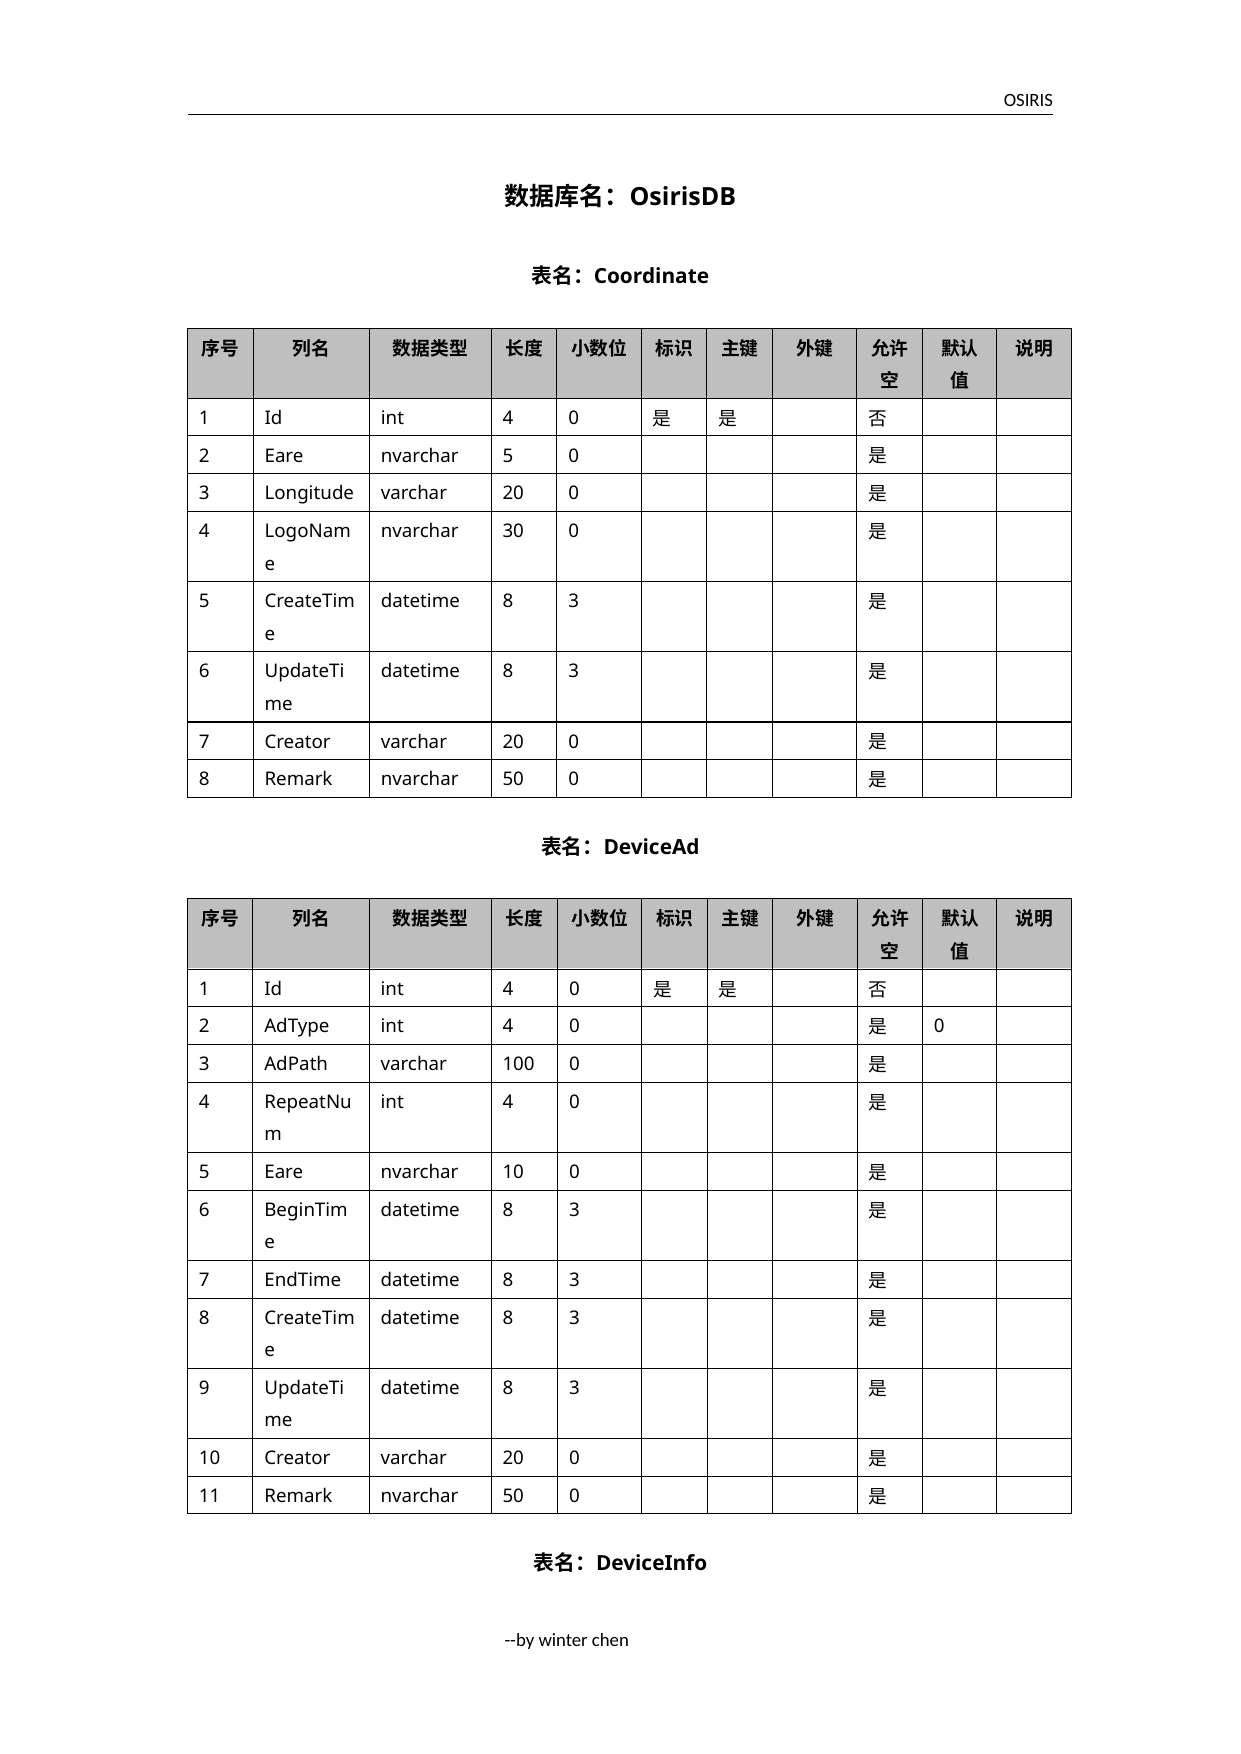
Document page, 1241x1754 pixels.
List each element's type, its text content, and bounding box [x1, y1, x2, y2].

table_cell 5 [492, 436, 556, 473]
table_cell [773, 760, 856, 797]
table_cell 4 [188, 1083, 252, 1152]
table_cell [773, 582, 856, 651]
table_cell [708, 1299, 772, 1368]
table_cell 5 [188, 582, 253, 651]
table_cell [642, 1261, 707, 1297]
table_cell 否 [857, 399, 922, 435]
table_cell datetime [370, 1369, 491, 1438]
text 表名：DeviceInfo [187, 1546, 1053, 1578]
table_cell [997, 474, 1071, 511]
table_cell 是 [642, 399, 706, 435]
table_cell [923, 1261, 996, 1297]
table_cell [773, 1153, 857, 1189]
table_cell [707, 652, 772, 721]
table_cell 是 [707, 399, 772, 435]
table_cell [773, 1261, 857, 1297]
table_header 默认值 [923, 329, 996, 398]
table_cell [923, 1083, 996, 1152]
table_cell [923, 1153, 996, 1189]
table_cell [997, 1153, 1071, 1189]
table_cell 2 [188, 436, 253, 473]
table_cell 0 [558, 1083, 641, 1152]
table_cell nvarchar [370, 1153, 491, 1189]
table_cell [997, 1369, 1071, 1438]
table_cell [708, 1439, 772, 1476]
table_cell 是 [708, 970, 772, 1006]
table_cell 7 [188, 1261, 252, 1297]
table_cell [773, 436, 856, 473]
table_cell 8 [492, 1191, 557, 1260]
table_cell [773, 474, 856, 511]
table_cell 是 [858, 1045, 922, 1082]
table_cell varchar [370, 723, 491, 759]
table_cell [708, 1045, 772, 1082]
table_cell 50 [492, 1477, 557, 1513]
table_cell [773, 399, 856, 435]
table_cell 3 [558, 1261, 641, 1297]
table_cell [642, 1083, 707, 1152]
table_cell [642, 652, 706, 721]
table_cell varchar [370, 1439, 491, 1476]
table_cell int [370, 399, 491, 435]
table_cell nvarchar [370, 512, 491, 581]
table_cell [997, 723, 1071, 759]
table_cell [997, 652, 1071, 721]
table_cell [997, 1477, 1071, 1513]
table_cell [997, 970, 1071, 1006]
table_header 序号 [188, 899, 252, 968]
table_cell 1 [188, 970, 252, 1006]
table_cell 0 [923, 1007, 996, 1044]
table_cell [997, 1439, 1071, 1476]
table_cell [773, 1007, 857, 1044]
table_cell 是 [857, 436, 922, 473]
table_cell 50 [492, 760, 556, 797]
table_cell [997, 1299, 1071, 1368]
table_cell [773, 1045, 857, 1082]
table_cell 4 [492, 1007, 557, 1044]
table_cell 是 [858, 1369, 922, 1438]
table_cell [923, 1191, 996, 1260]
table_cell 是 [857, 723, 922, 759]
table_cell [642, 474, 706, 511]
table_cell [642, 1439, 707, 1476]
table_header 外键 [773, 899, 857, 968]
table_cell 0 [557, 436, 641, 473]
table_header 允许空 [857, 329, 922, 398]
table_cell CreateTime [253, 1299, 369, 1368]
table_cell [642, 1045, 707, 1082]
table_cell datetime [370, 1299, 491, 1368]
table_cell UpdateTime [253, 1369, 369, 1438]
table_cell [773, 512, 856, 581]
table_header 标识 [642, 329, 706, 398]
table_cell 2 [188, 1007, 252, 1044]
table_cell [642, 1369, 707, 1438]
table_cell 否 [858, 970, 922, 1006]
table_cell UpdateTime [254, 652, 369, 721]
table_cell 7 [188, 723, 253, 759]
table_cell [642, 760, 706, 797]
table_header 允许空 [858, 899, 922, 968]
table_cell [923, 1439, 996, 1476]
table_cell 是 [858, 1007, 922, 1044]
table_cell [923, 1045, 996, 1082]
table_cell Longitude [254, 474, 369, 511]
table_cell datetime [370, 582, 491, 651]
table_cell [707, 582, 772, 651]
table_cell 0 [557, 512, 641, 581]
table_cell 是 [858, 1153, 922, 1189]
table_cell [773, 1299, 857, 1368]
table_cell [923, 760, 996, 797]
table_cell nvarchar [370, 760, 491, 797]
table_cell 0 [558, 970, 641, 1006]
table_cell [642, 1153, 707, 1189]
table_cell 是 [858, 1477, 922, 1513]
table_cell [773, 1477, 857, 1513]
table_cell 4 [492, 970, 557, 1006]
table_cell [923, 436, 996, 473]
table_cell 0 [557, 399, 641, 435]
table_cell 11 [188, 1477, 252, 1513]
table_cell 是 [858, 1261, 922, 1297]
table_cell Id [253, 970, 369, 1006]
table_cell 10 [492, 1153, 557, 1189]
table_cell 是 [858, 1191, 922, 1260]
table_header 长度 [492, 329, 556, 398]
table_cell 4 [188, 512, 253, 581]
table_cell 是 [857, 474, 922, 511]
table_cell 20 [492, 1439, 557, 1476]
table_cell LogoName [254, 512, 369, 581]
table_cell EndTime [253, 1261, 369, 1297]
table_cell [923, 512, 996, 581]
table_header 主键 [708, 899, 772, 968]
table_cell 3 [558, 1369, 641, 1438]
table_cell [773, 652, 856, 721]
table_cell [707, 512, 772, 581]
table_header 数据类型 [370, 329, 491, 398]
table_cell 0 [558, 1153, 641, 1189]
table_cell CreateTime [254, 582, 369, 651]
text 表名：Coordinate [187, 258, 1053, 291]
table_cell 0 [558, 1045, 641, 1082]
table_cell 3 [558, 1191, 641, 1260]
table_cell [707, 474, 772, 511]
table_cell 8 [492, 1299, 557, 1368]
table_cell 4 [492, 399, 556, 435]
table_header 序号 [188, 329, 253, 398]
table_cell 30 [492, 512, 556, 581]
table_cell [708, 1369, 772, 1438]
table_cell 是 [857, 512, 922, 581]
table_cell [997, 436, 1071, 473]
table_cell 9 [188, 1369, 252, 1438]
table_cell [997, 1083, 1071, 1152]
table_cell 3 [557, 652, 641, 721]
table_cell [773, 1191, 857, 1260]
table_header 主键 [707, 329, 772, 398]
table_cell [773, 1439, 857, 1476]
table_cell 4 [492, 1083, 557, 1152]
table_header 列名 [254, 329, 369, 398]
table_cell nvarchar [370, 1477, 491, 1513]
table_cell [923, 1477, 996, 1513]
table_cell 0 [558, 1439, 641, 1476]
table_cell 0 [558, 1477, 641, 1513]
table_cell [708, 1477, 772, 1513]
table_cell BeginTime [253, 1191, 369, 1260]
table_cell Id [254, 399, 369, 435]
table_cell 是 [642, 970, 707, 1006]
table_cell 是 [857, 582, 922, 651]
table_cell [923, 723, 996, 759]
table_cell [642, 512, 706, 581]
table_cell 20 [492, 723, 556, 759]
table_cell [997, 1007, 1071, 1044]
table_cell int [370, 970, 491, 1006]
table_cell [642, 436, 706, 473]
table_cell [773, 1369, 857, 1438]
table_cell 是 [857, 760, 922, 797]
table_cell 0 [557, 474, 641, 511]
text 表名：DeviceAd [187, 829, 1053, 862]
table_cell AdPath [253, 1045, 369, 1082]
table_cell 8 [492, 582, 556, 651]
table_cell AdType [253, 1007, 369, 1044]
table_cell 是 [858, 1439, 922, 1476]
table_cell 0 [558, 1007, 641, 1044]
table_header 外键 [773, 329, 856, 398]
table_cell 3 [557, 582, 641, 651]
table_cell 6 [188, 652, 253, 721]
table_cell varchar [370, 1045, 491, 1082]
table_header 说明 [997, 899, 1071, 968]
table_cell RepeatNum [253, 1083, 369, 1152]
table_cell datetime [370, 1261, 491, 1297]
table_cell [923, 1369, 996, 1438]
table_cell [923, 1299, 996, 1368]
table_cell [773, 723, 856, 759]
text 数据库名：OsirisDB [187, 162, 1053, 227]
table_cell [642, 1477, 707, 1513]
table_cell 3 [188, 1045, 252, 1082]
table_cell 是 [858, 1083, 922, 1152]
table_cell Remark [253, 1477, 369, 1513]
table_cell [997, 1191, 1071, 1260]
table_cell 20 [492, 474, 556, 511]
table_cell 是 [857, 652, 922, 721]
table_cell int [370, 1007, 491, 1044]
table_header 标识 [642, 899, 707, 968]
table_cell 8 [492, 1369, 557, 1438]
table_cell [707, 436, 772, 473]
table_cell 3 [188, 474, 253, 511]
table_cell [997, 1045, 1071, 1082]
table_cell [923, 652, 996, 721]
table_cell [707, 760, 772, 797]
table_cell [773, 970, 857, 1006]
table_cell 10 [188, 1439, 252, 1476]
table_cell 6 [188, 1191, 252, 1260]
table_cell [997, 760, 1071, 797]
table_cell [642, 582, 706, 651]
table_cell [708, 1261, 772, 1297]
table_cell 0 [557, 723, 641, 759]
table_cell [708, 1153, 772, 1189]
table_header 小数位 [558, 899, 641, 968]
table_cell [642, 1007, 707, 1044]
table_cell [773, 1083, 857, 1152]
table_cell [708, 1191, 772, 1260]
table_cell 8 [188, 1299, 252, 1368]
table_cell [923, 474, 996, 511]
table_cell [708, 1083, 772, 1152]
table_header 小数位 [557, 329, 641, 398]
table_cell nvarchar [370, 436, 491, 473]
table_cell 100 [492, 1045, 557, 1082]
table_cell [642, 723, 706, 759]
table_cell [997, 582, 1071, 651]
table_header 长度 [492, 899, 557, 968]
table_cell [923, 399, 996, 435]
table_cell datetime [370, 652, 491, 721]
table_cell [642, 1299, 707, 1368]
table_cell 8 [492, 652, 556, 721]
table_cell 是 [858, 1299, 922, 1368]
table_cell 5 [188, 1153, 252, 1189]
table_cell varchar [370, 474, 491, 511]
table_cell [642, 1191, 707, 1260]
table_header 说明 [997, 329, 1071, 398]
table_cell 8 [492, 1261, 557, 1297]
table_cell 3 [558, 1299, 641, 1368]
table_cell [997, 512, 1071, 581]
table_cell Eare [253, 1153, 369, 1189]
table_cell Eare [254, 436, 369, 473]
table_cell Creator [253, 1439, 369, 1476]
table_cell [923, 970, 996, 1006]
table_header 列名 [253, 899, 369, 968]
table_cell [923, 582, 996, 651]
table_cell [997, 1261, 1071, 1297]
table_cell 8 [188, 760, 253, 797]
table_cell [708, 1007, 772, 1044]
table_cell 1 [188, 399, 253, 435]
table_cell [997, 399, 1071, 435]
table_header 数据类型 [370, 899, 491, 968]
table_cell Creator [254, 723, 369, 759]
table_cell [707, 723, 772, 759]
table_header 默认值 [923, 899, 996, 968]
table_cell Remark [254, 760, 369, 797]
table_cell datetime [370, 1191, 491, 1260]
table_cell 0 [557, 760, 641, 797]
table_cell int [370, 1083, 491, 1152]
